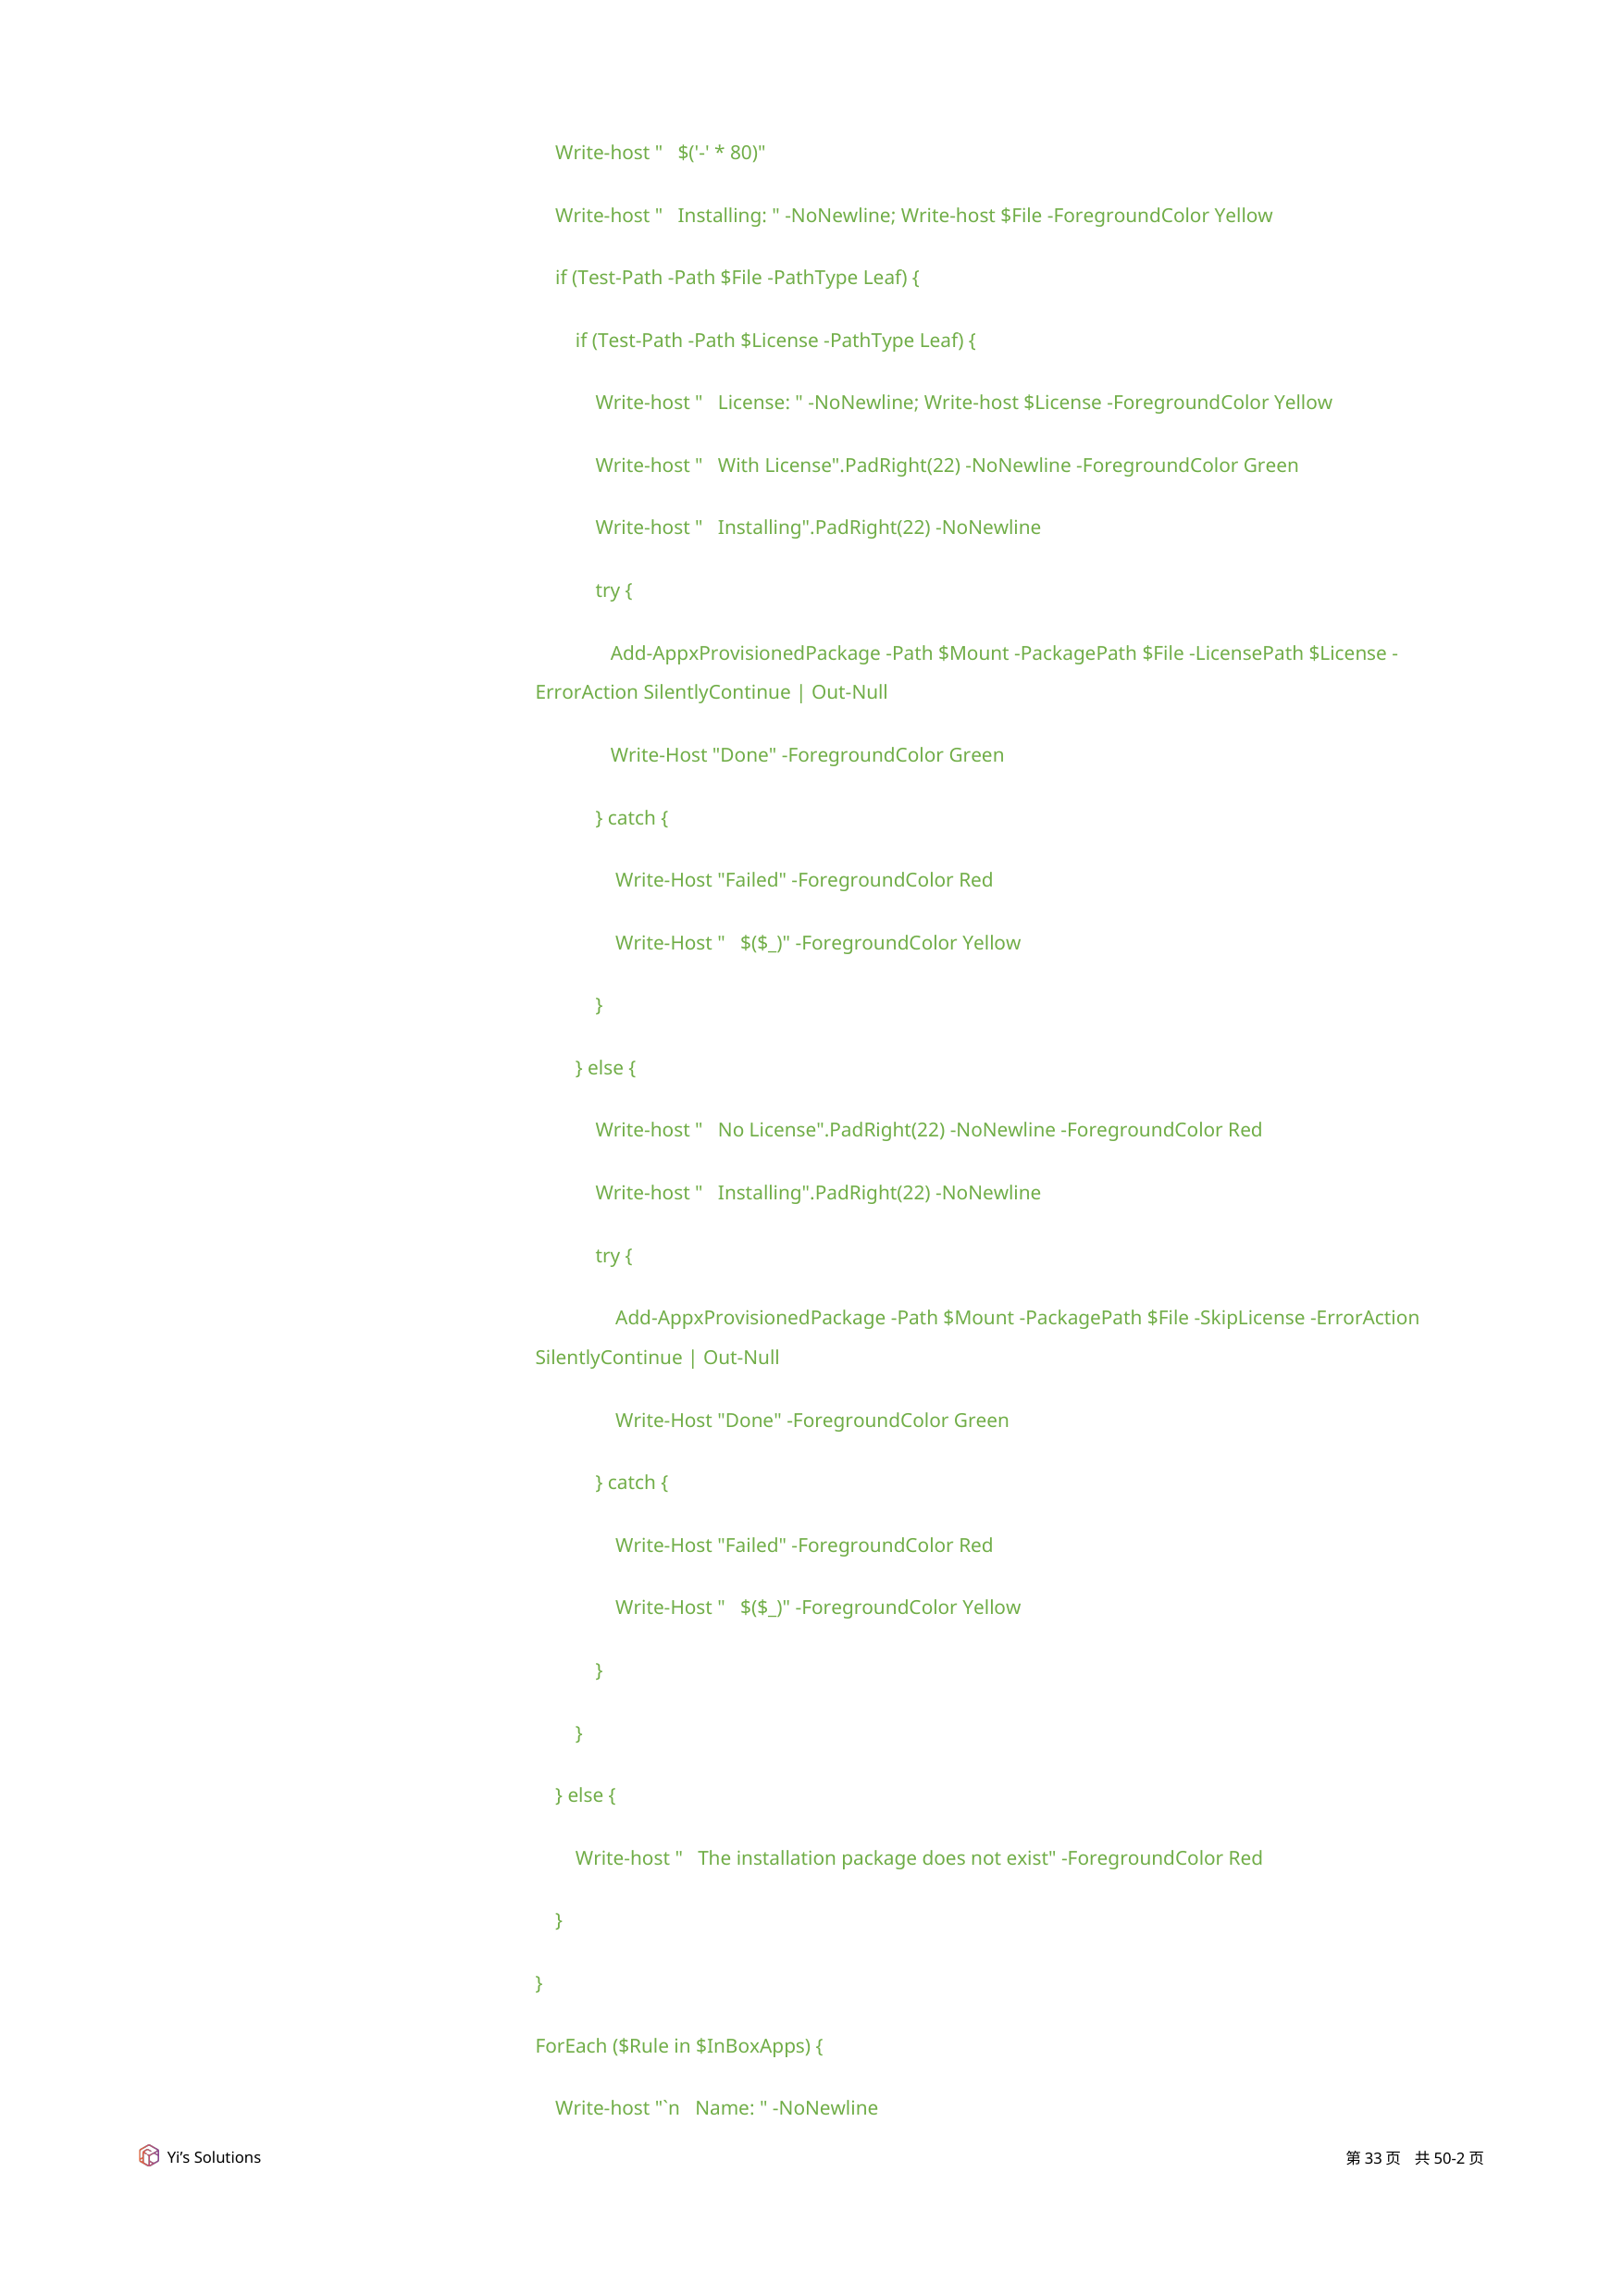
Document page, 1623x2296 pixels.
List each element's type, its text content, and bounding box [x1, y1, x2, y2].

text try { [535, 577, 1484, 603]
text Write-host " $('-' * 80)" [535, 139, 1484, 165]
text } catch { [535, 1469, 1484, 1496]
text Add-AppxProvisionedPackage -Path $Mount -PackagePath $File -LicensePath $License -ErrorAction SilentlyContinue | Out-Null [535, 639, 1484, 705]
text ForEach ($Rule in $InBoxApps) { [535, 2032, 1484, 2058]
text if (Test-Path -Path $License -PathType Leaf) { [535, 327, 1484, 353]
text Write-host " Installing".PadRight(22) -NoNewline [535, 515, 1484, 540]
text Write-Host "Done" -ForegroundColor Green [535, 1407, 1484, 1433]
text Write-Host " $($_)" -ForegroundColor Yellow [535, 929, 1484, 955]
text Write-host "`n Name: " -NoNewline [535, 2094, 1484, 2121]
text } [535, 1907, 1484, 1933]
text } else { [535, 1781, 1484, 1808]
text Write-host " License: " -NoNewline; Write-host $License -ForegroundColor Yellow [535, 389, 1484, 416]
text Write-host " No License".PadRight(22) -NoNewline -ForegroundColor Red [535, 1117, 1484, 1143]
text Write-Host "Done" -ForegroundColor Green [535, 741, 1484, 767]
text Write-host " With License".PadRight(22) -NoNewline -ForegroundColor Green [535, 452, 1484, 478]
text Write-Host "Failed" -ForegroundColor Red [535, 866, 1484, 893]
text } [535, 1969, 1484, 1996]
text Write-host " The installation package does not exist" -ForegroundColor Red [535, 1844, 1484, 1870]
text } [535, 1719, 1484, 1745]
text if (Test-Path -Path $File -PathType Leaf) { [535, 264, 1484, 291]
picture [139, 2144, 159, 2166]
text } catch { [535, 804, 1484, 830]
text Write-host " Installing: " -NoNewline; Write-host $File -ForegroundColor Yellow [535, 202, 1484, 228]
text Write-Host "Failed" -ForegroundColor Red [535, 1532, 1484, 1558]
text } [535, 1657, 1484, 1682]
text Add-AppxProvisionedPackage -Path $Mount -PackagePath $File -SkipLicense -ErrorAction SilentlyContinue | Out-Null [535, 1304, 1484, 1371]
text } [535, 991, 1484, 1018]
text } else { [535, 1054, 1484, 1080]
text Write-host " Installing".PadRight(22) -NoNewline [535, 1179, 1484, 1206]
text try { [535, 1242, 1484, 1268]
text Write-Host " $($_)" -ForegroundColor Yellow [535, 1594, 1484, 1620]
